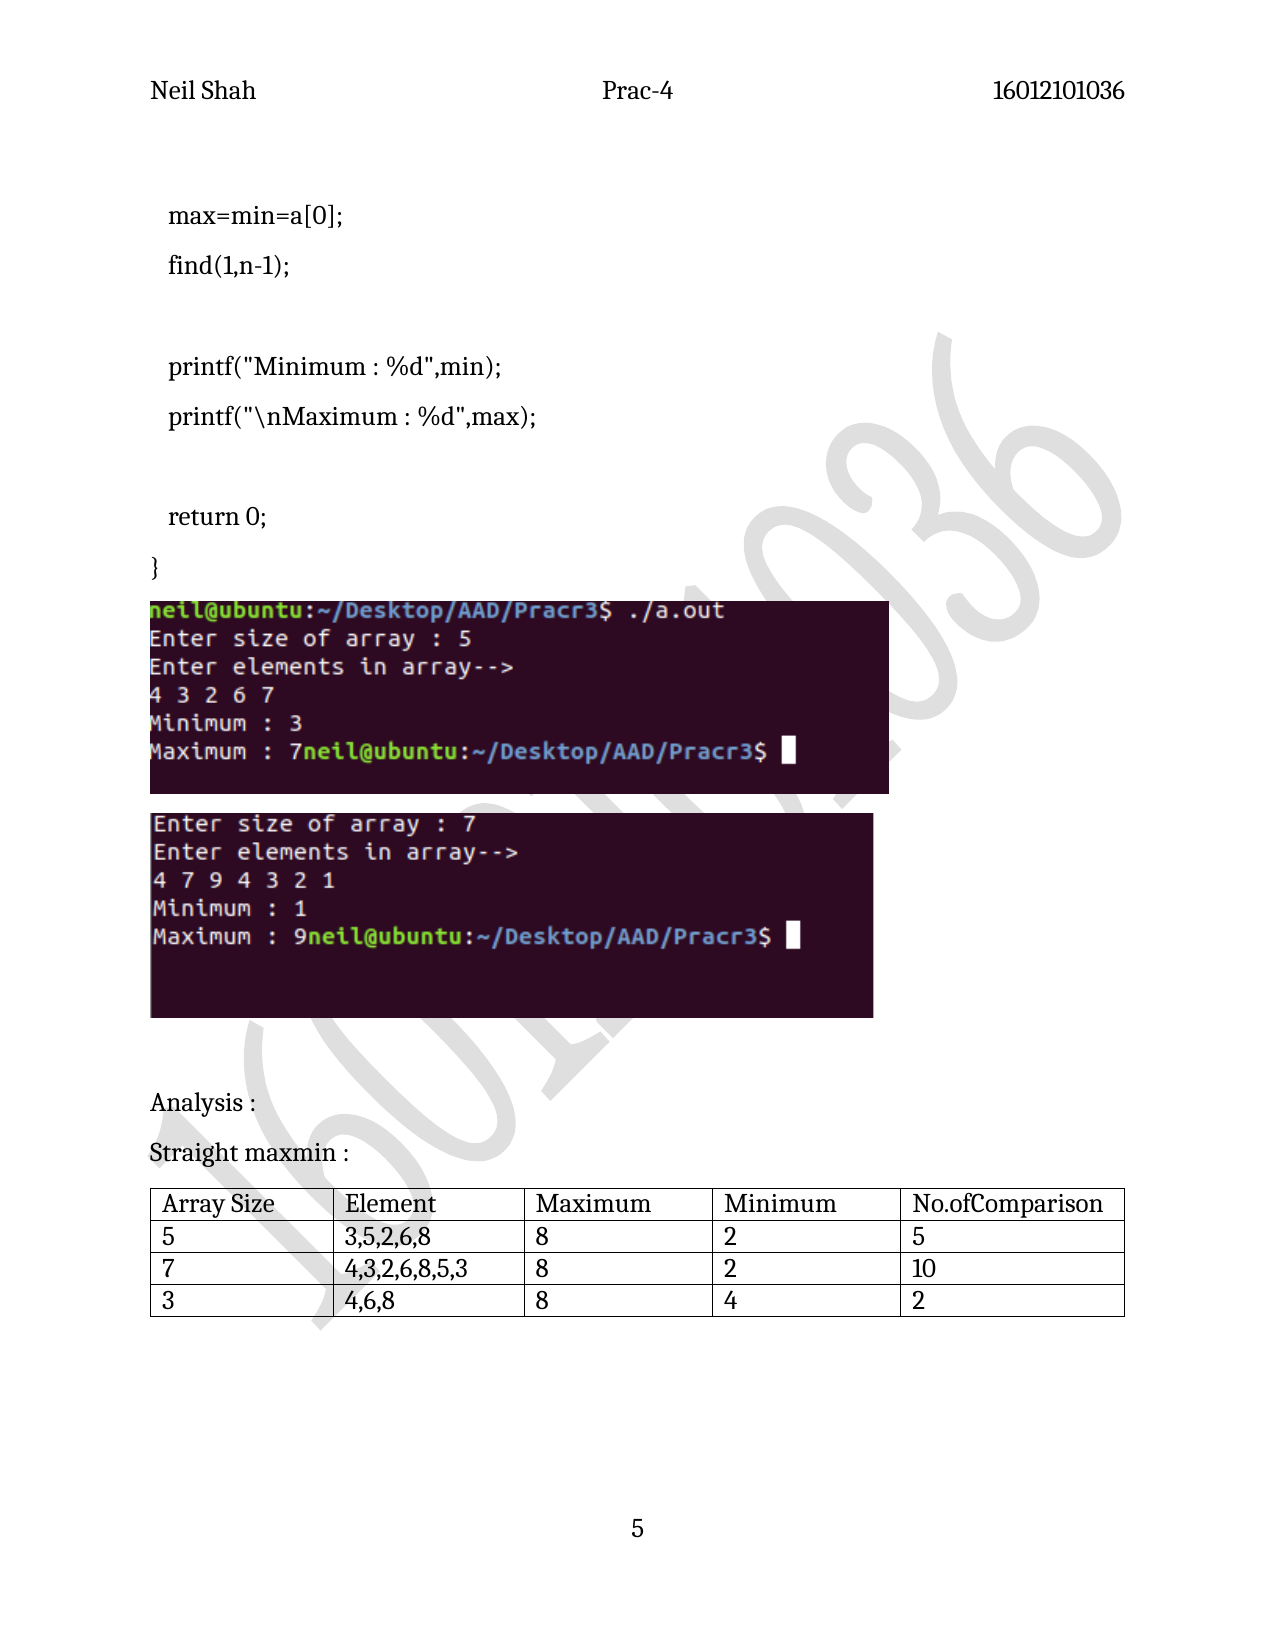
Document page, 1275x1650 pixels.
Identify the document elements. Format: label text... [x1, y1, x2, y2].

text printf("Minimum : %d",min); [150, 351, 1125, 382]
table_cell 7 [151, 1253, 333, 1284]
table_cell 8 [525, 1221, 712, 1252]
text max=min=a[0]; [150, 200, 1125, 231]
table_cell 3 [151, 1285, 333, 1316]
text return 0; [150, 501, 1125, 533]
table_header No.ofComparison [901, 1189, 1124, 1220]
table_cell 10 [901, 1253, 1124, 1284]
table_cell 5 [901, 1221, 1124, 1252]
picture [150, 601, 889, 794]
table_header Maximum [525, 1189, 712, 1220]
table_cell 2 [901, 1285, 1124, 1316]
table_cell 2 [713, 1221, 900, 1252]
text find(1,n-1); [150, 250, 1125, 282]
text Straight maxmin : [150, 1137, 1125, 1168]
table_header Array Size [151, 1189, 333, 1220]
text } [150, 552, 1125, 583]
table_cell 8 [525, 1253, 712, 1284]
picture [150, 813, 874, 1018]
text printf("\nMaximum : %d",max); [150, 401, 1125, 432]
table_cell 5 [151, 1221, 333, 1252]
table_header Element [334, 1189, 524, 1220]
text Analysis : [150, 1087, 1125, 1118]
table_cell 8 [525, 1285, 712, 1316]
table_cell 3,5,2,6,8 [334, 1221, 524, 1252]
table_cell 4,6,8 [334, 1285, 524, 1316]
table_cell 2 [713, 1253, 900, 1284]
table_cell 4 [713, 1285, 900, 1316]
table_header Minimum [713, 1189, 900, 1220]
table_cell 4,3,2,6,8,5,3 [334, 1253, 524, 1284]
